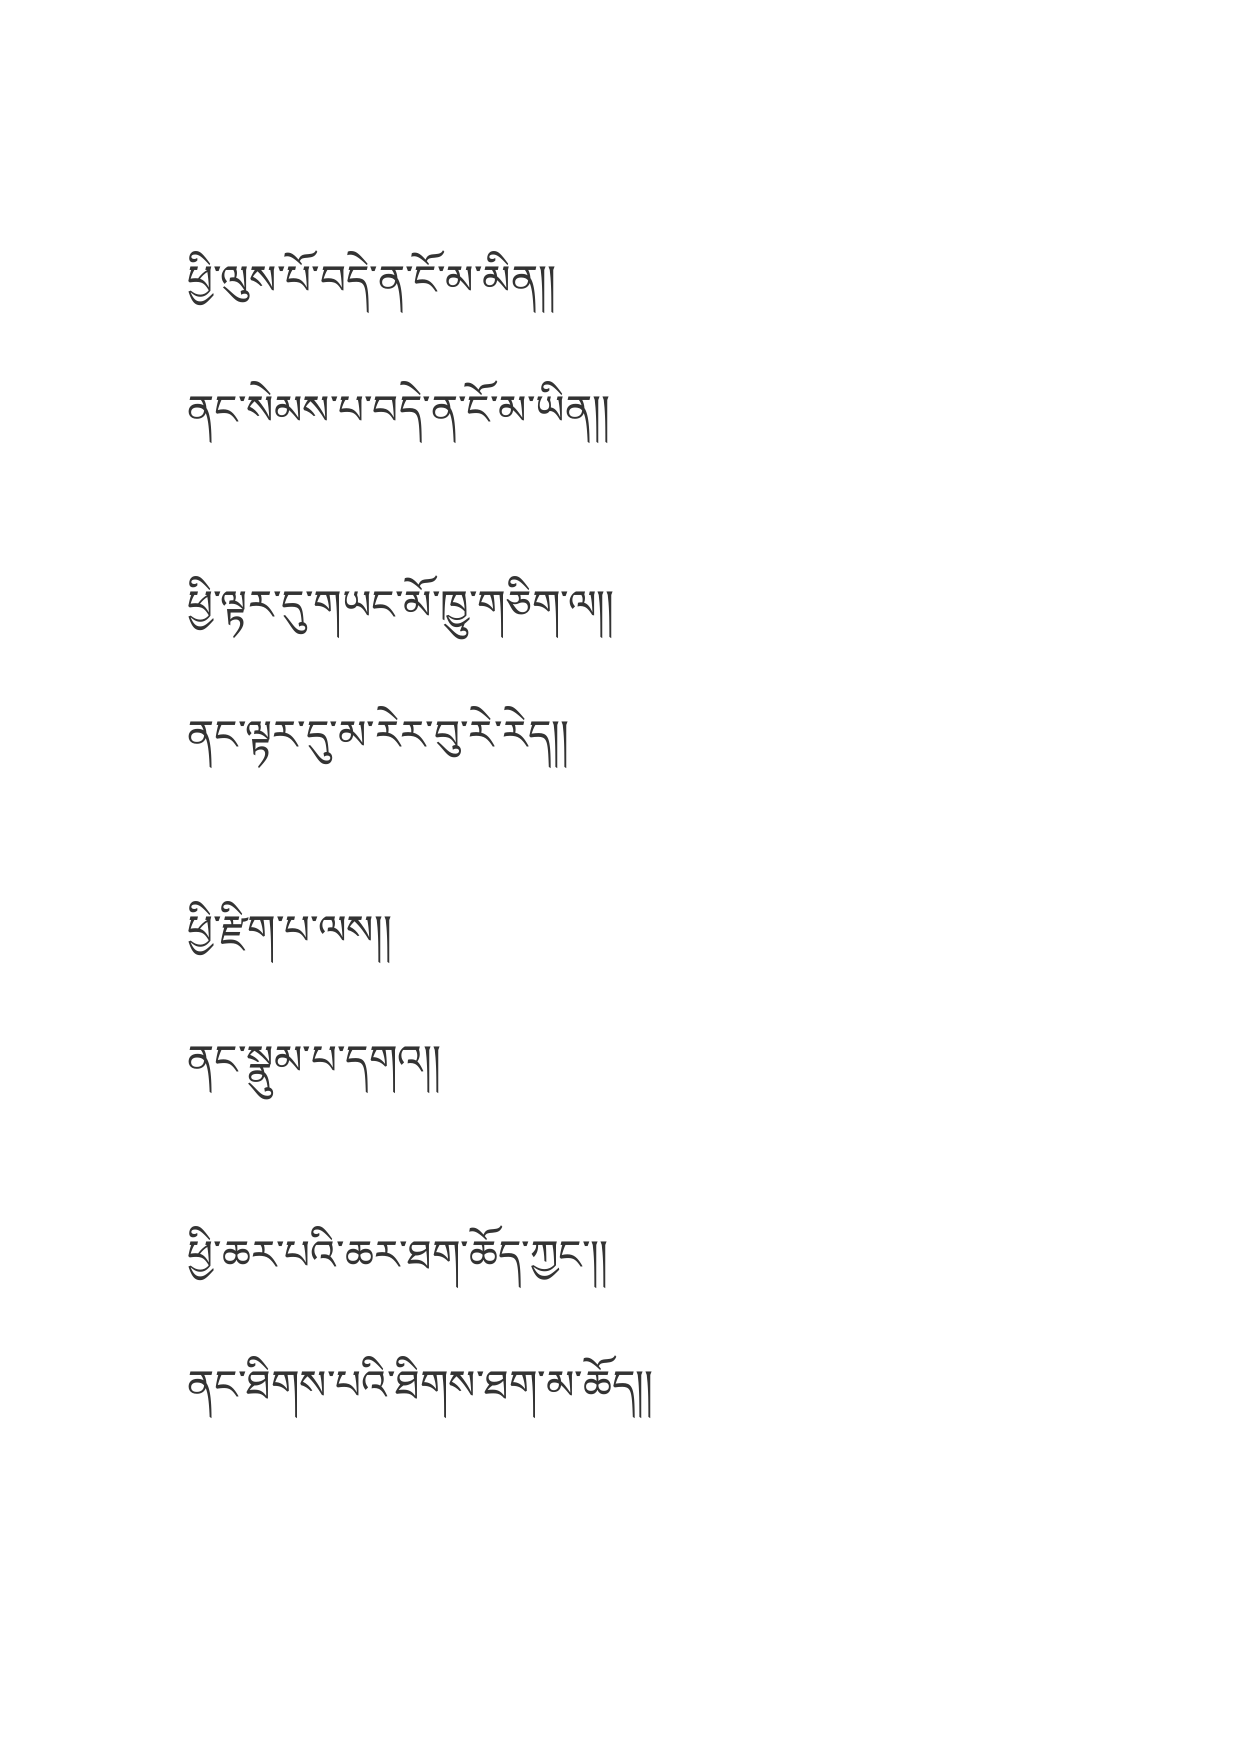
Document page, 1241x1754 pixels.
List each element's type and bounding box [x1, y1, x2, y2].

text [187, 162, 1053, 1527]
